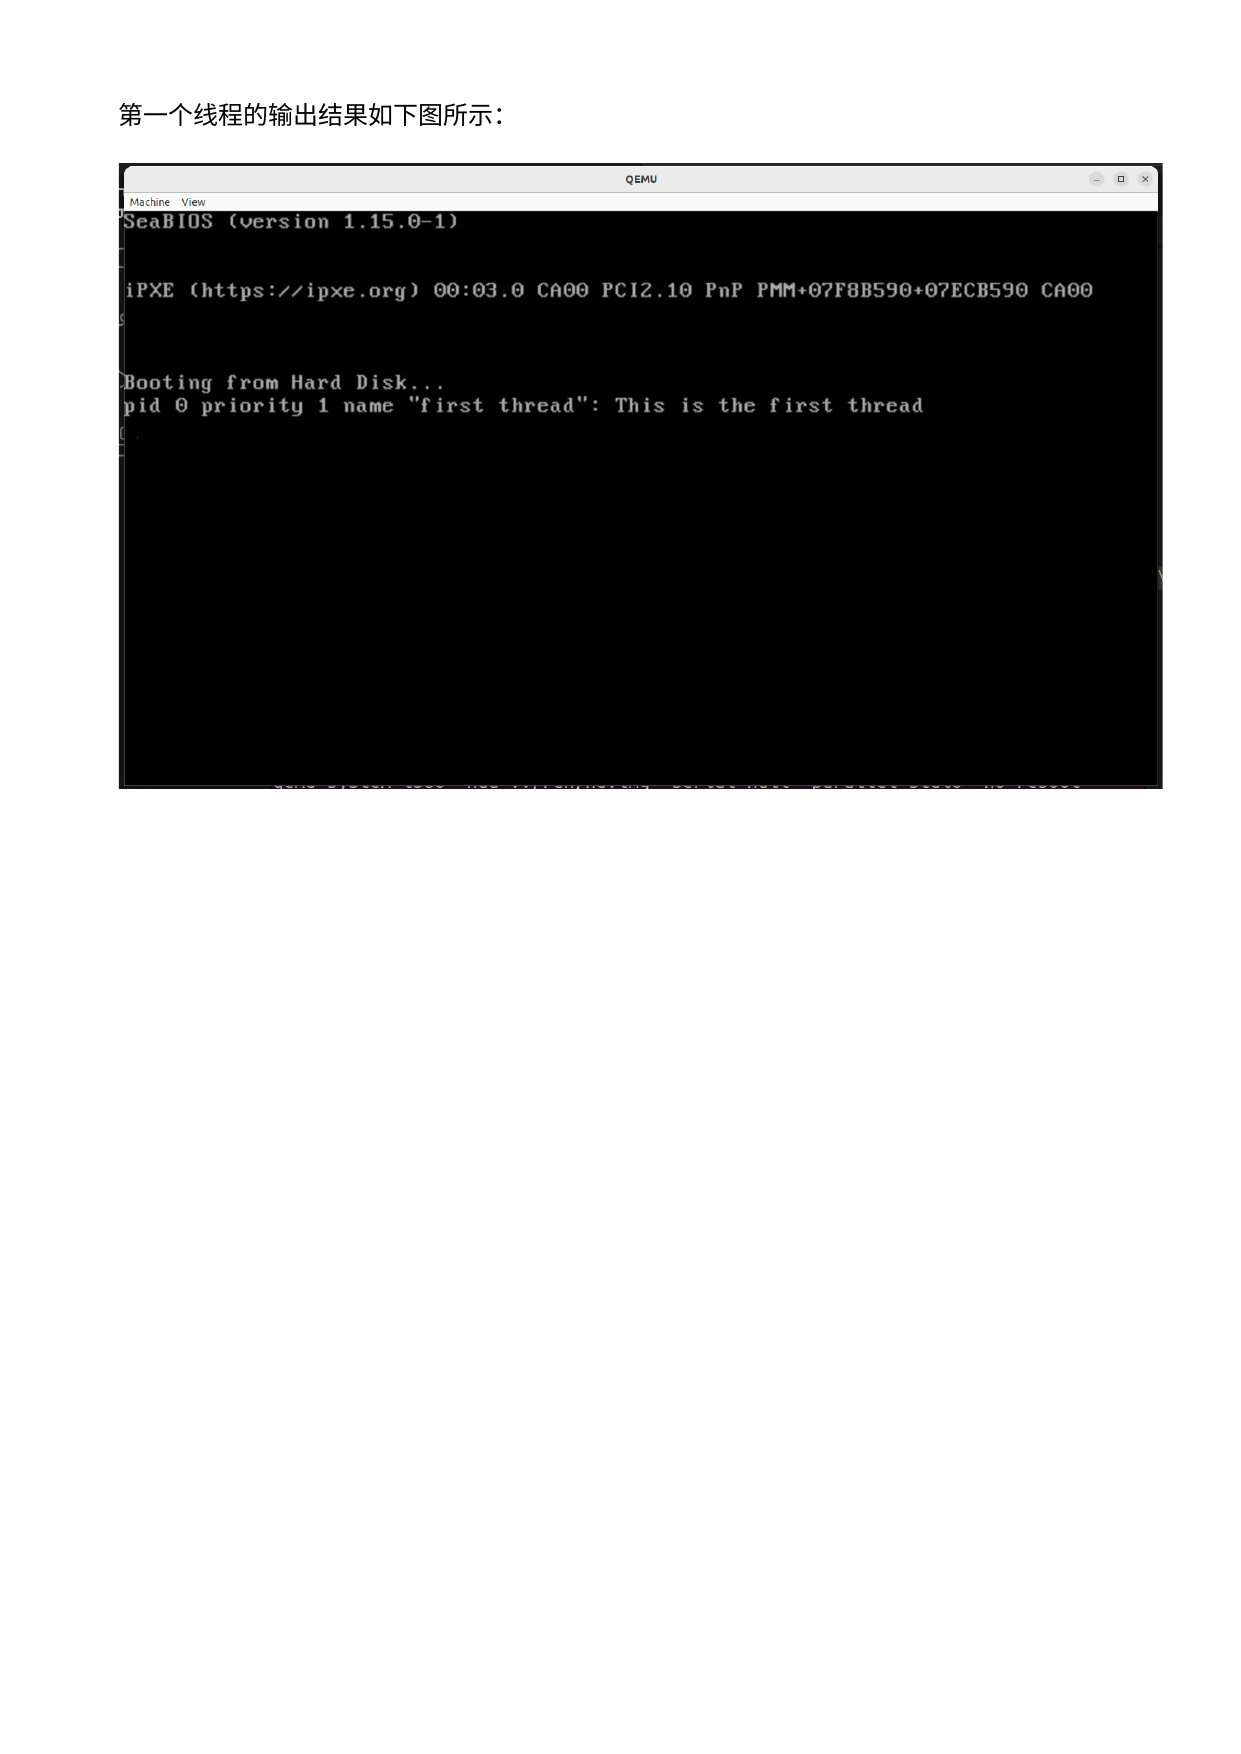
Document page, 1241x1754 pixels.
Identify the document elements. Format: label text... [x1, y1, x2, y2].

picture [118, 163, 1163, 789]
list 第一个线程的输出结果如下图所示： [119, 81, 1165, 146]
